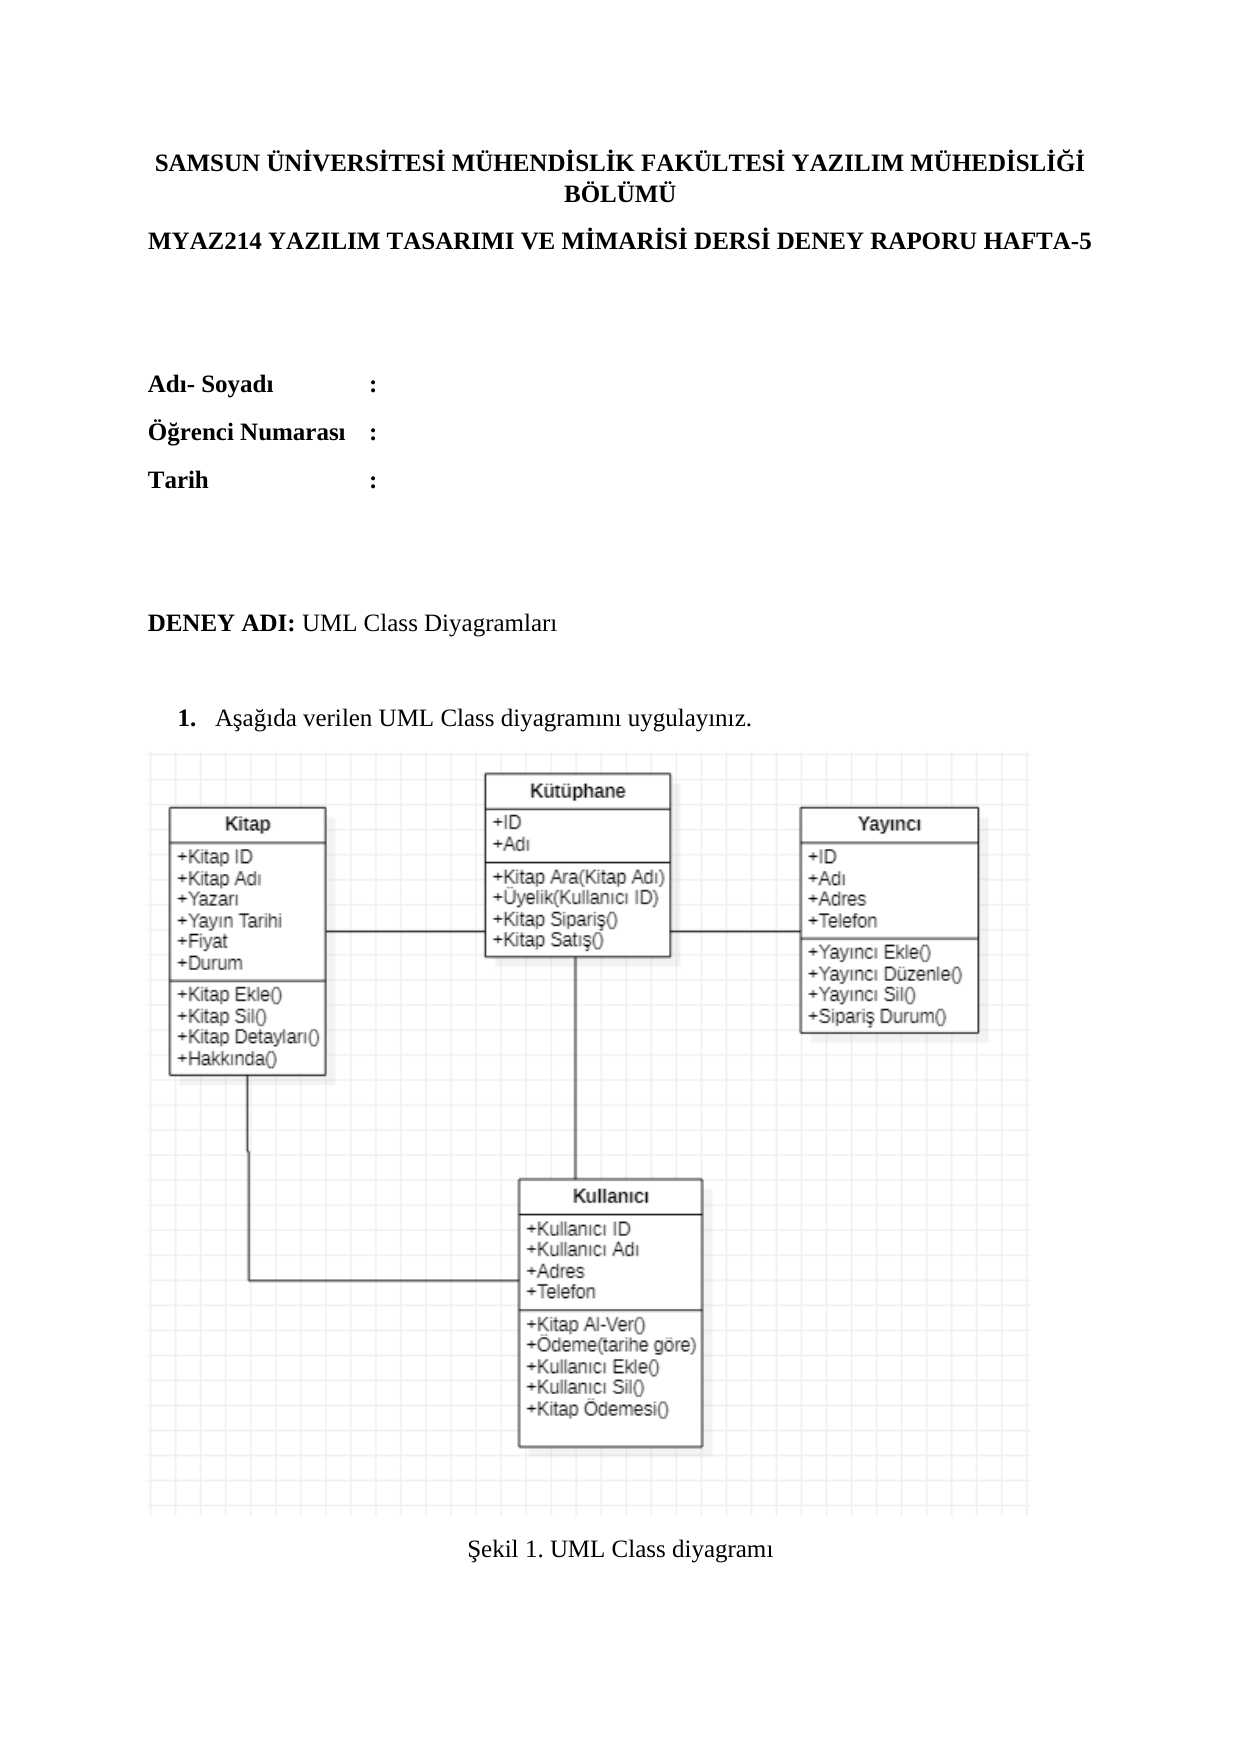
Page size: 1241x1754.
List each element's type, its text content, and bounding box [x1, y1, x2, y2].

text MYAZ214 YAZILIM TASARIMI VE MİMARİSİ DERSİ DENEY RAPORU HAFTA-5 [148, 226, 1093, 255]
text DENEY ADI: UML Class Diyagramları [148, 608, 1093, 637]
text Şekil 1. UML Class diyagramı [148, 1534, 1093, 1563]
picture [147, 751, 1031, 1516]
text Adı- Soyadı : [148, 369, 1093, 398]
text Tarih : [148, 465, 1093, 494]
text Öğrenci Numarası : [148, 417, 1093, 446]
list Aşağıda verilen UML Class diyagramını uygulayınız. [177, 703, 1093, 732]
text SAMSUN ÜNİVERSİTESİ MÜHENDİSLİK FAKÜLTESİ YAZILIM MÜHEDİSLİĞİ BÖLÜMÜ [148, 148, 1093, 207]
